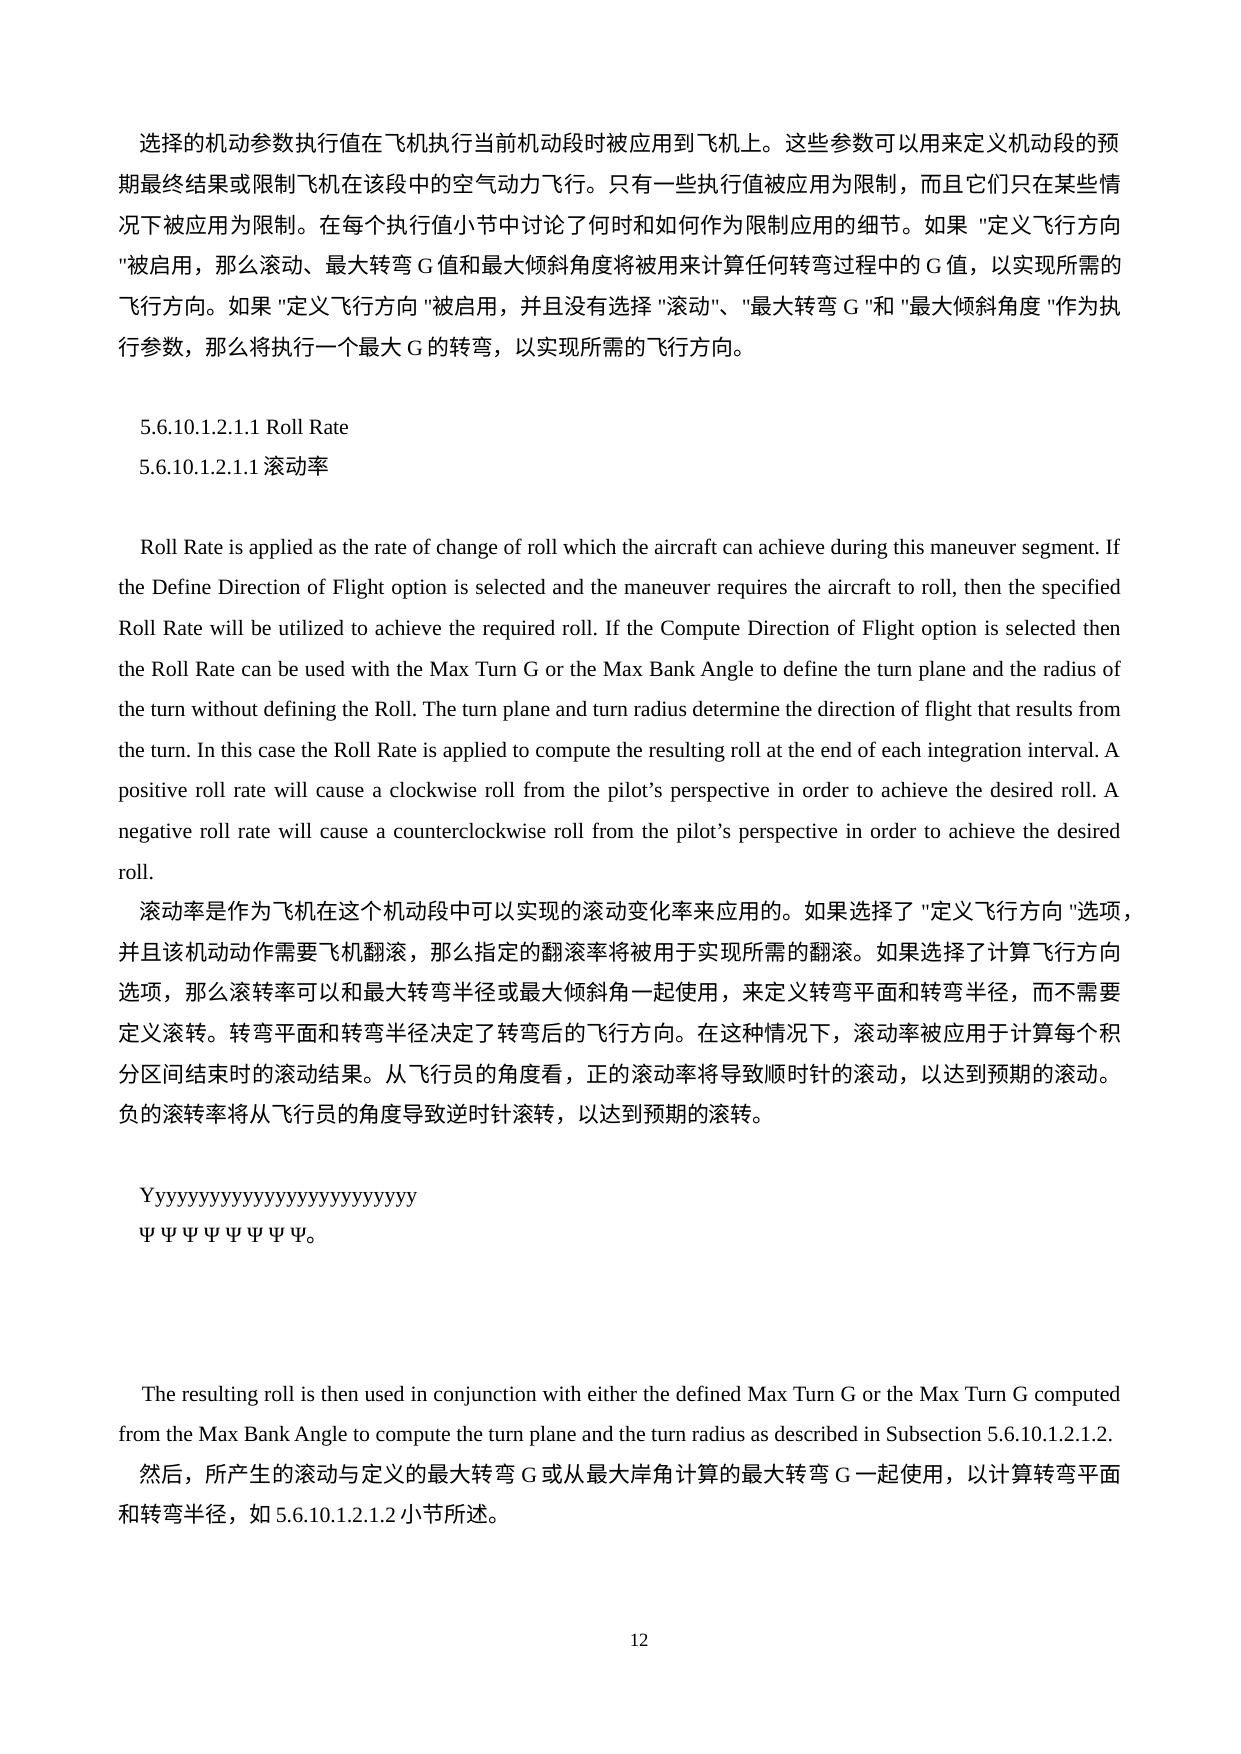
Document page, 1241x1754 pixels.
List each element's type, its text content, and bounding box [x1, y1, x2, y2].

text 滚动率是作为飞机在这个机动段中可以实现的滚动变化率来应用的。如果选择了 "定义飞行方向 "选项，并且该机动动作需要飞机翻滚，那么指定的翻滚率将被用于实现所需的翻滚。如果选择了计算飞行方向选项，那么滚转率可以和最大转弯半径或最大倾斜角一起使用，来定义转弯平面和转弯半径，而不需要定义滚转。转弯平面和转弯半径决定了转弯后的飞行方向。在这种情况下，滚动率被应用于计算每个积分区间结束时的滚动结果。从飞行员的角度看，正的滚动率将导致顺时针的滚动，以达到预期的滚动。负的滚转率将从飞行员的角度导致逆时针滚转，以达到预期的滚转。 [118, 894, 1122, 1129]
text The resulting roll is then used in conjunction with either the defined Max Turn G or the Max Turn G computed from the Max Bank Angle to compute the turn plane and the turn radius as described in Subsection 5.6.10.1.2.1.2. [118, 1336, 1122, 1450]
text 5.6.10.1.2.1.1 Roll Rate [118, 369, 1122, 443]
text Roll Rate is applied as the rate of change of roll which the aircraft can achieve during this maneuver segment. If the Define Direction of Flight option is selected and the maneuver requires the aircraft to roll, then the specified Roll Rate will be utilized to achieve the required roll. If the Compute Direction of Flight option is selected then the Roll Rate can be used with the Max Turn G or the Max Bank Angle to define the turn plane and the radius of the turn without defining the Roll. The turn plane and turn radius determine the direction of flight that results from the turn. In this case the Roll Rate is applied to compute the resulting roll at the end of each integration interval. A positive roll rate will cause a clockwise roll from the pilot’s perspective in order to achieve the desired roll. A negative roll rate will cause a counterclockwise roll from the pilot’s perspective in order to achieve the desired roll. [118, 489, 1122, 887]
text 5.6.10.1.2.1.1滚动率 [118, 449, 1122, 481]
text 选择的机动参数执行值在飞机执行当前机动段时被应用到飞机上。这些参数可以用来定义机动段的预期最终结果或限制飞机在该段中的空气动力飞行。只有一些执行值被应用为限制，而且它们只在某些情况下被应用为限制。在每个执行值小节中讨论了何时和如何作为限制应用的细节。如果 "定义飞行方向 "被启用，那么滚动、最大转弯G值和最大倾斜角度将被用来计算任何转弯过程中的G值，以实现所需的飞行方向。如果 "定义飞行方向 "被启用，并且没有选择 "滚动"、"最大转弯G "和 "最大倾斜角度 "作为执行参数，那么将执行一个最大G的转弯，以实现所需的飞行方向。 [118, 126, 1122, 362]
text Yyyyyyyyyyyyyyyyyyyyyyyyy [118, 1137, 1122, 1210]
text Ψ Ψ Ψ Ψ Ψ Ψ Ψ Ψ。 [118, 1217, 1122, 1249]
text 然后，所产生的滚动与定义的最大转弯G或从最大岸角计算的最大转弯G一起使用，以计算转弯平面和转弯半径，如5.6.10.1.2.1.2小节所述。 [118, 1456, 1122, 1529]
